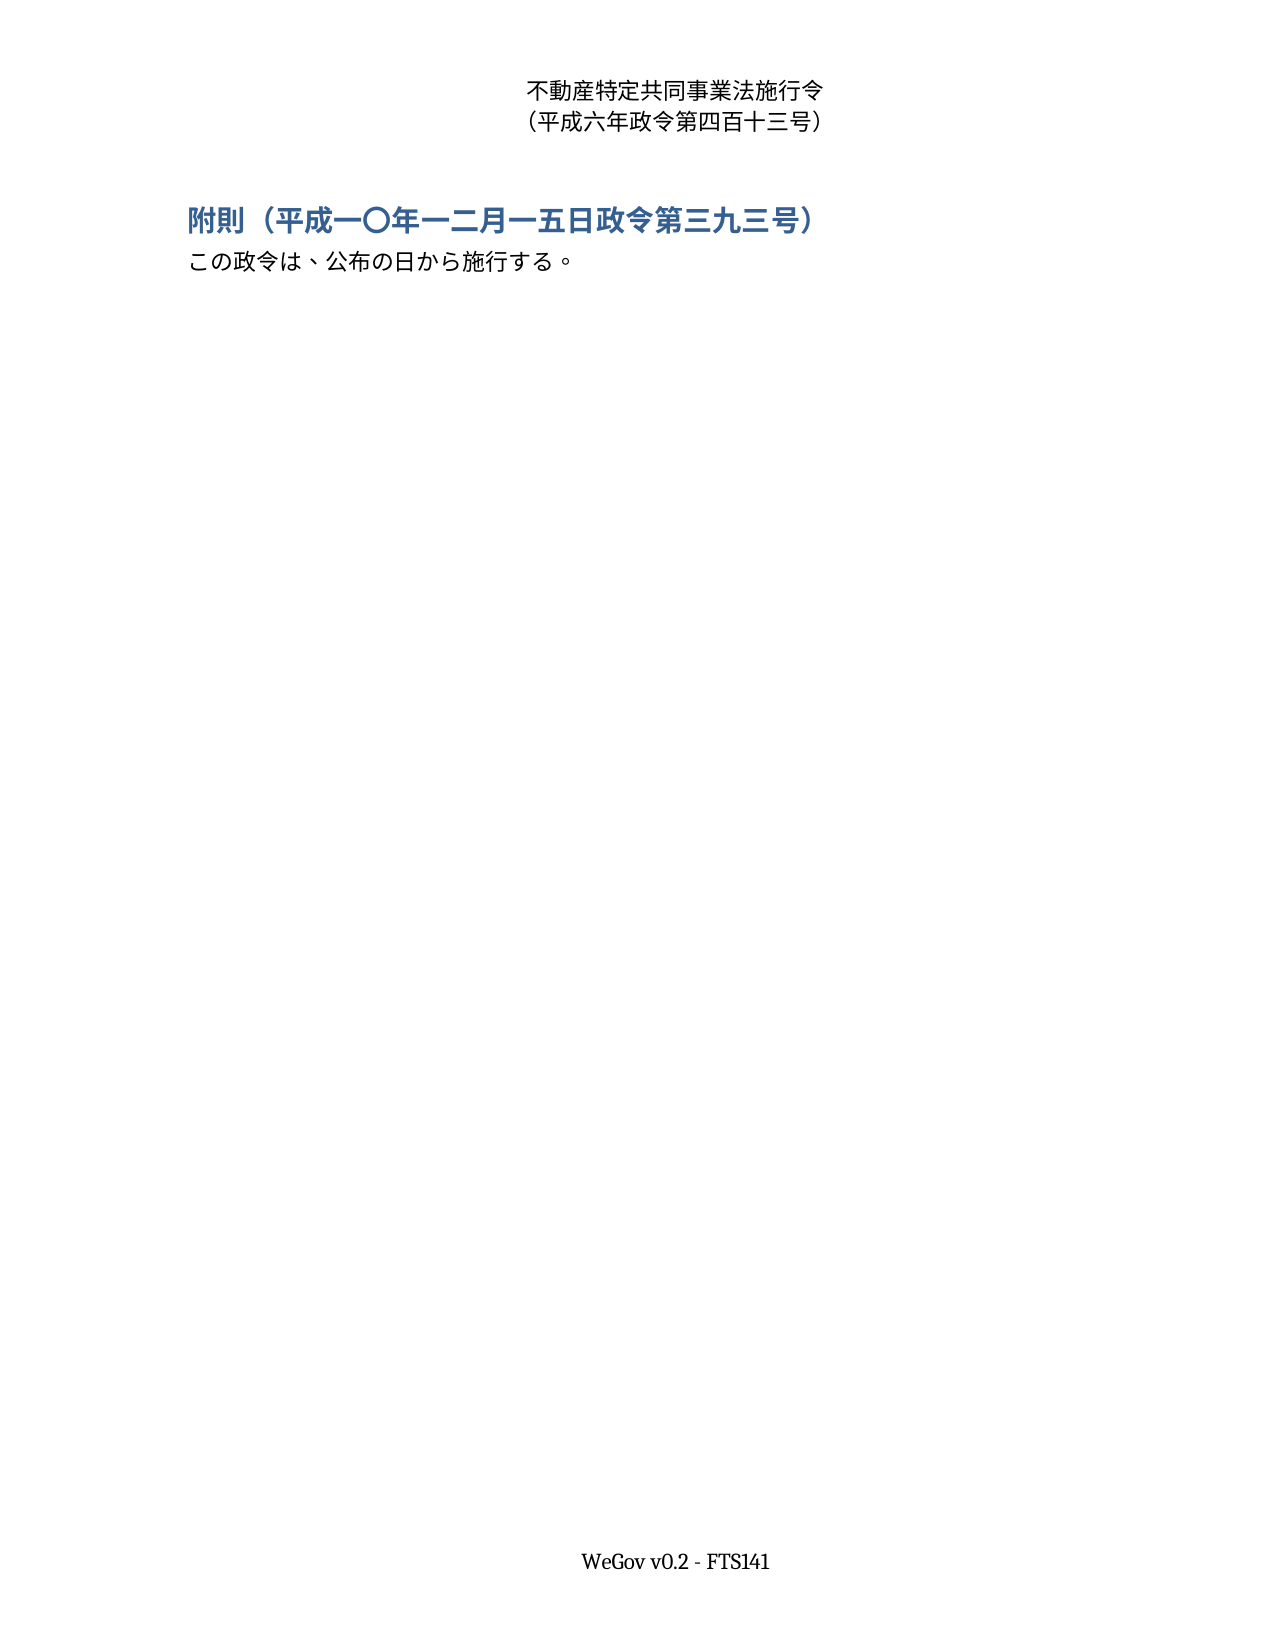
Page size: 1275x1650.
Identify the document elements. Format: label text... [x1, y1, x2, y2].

text この政令は、公布の日から施行する。 [187, 246, 1087, 277]
subtitle 附則（平成一〇年一二月一五日政令第三九三号） [187, 200, 1087, 240]
